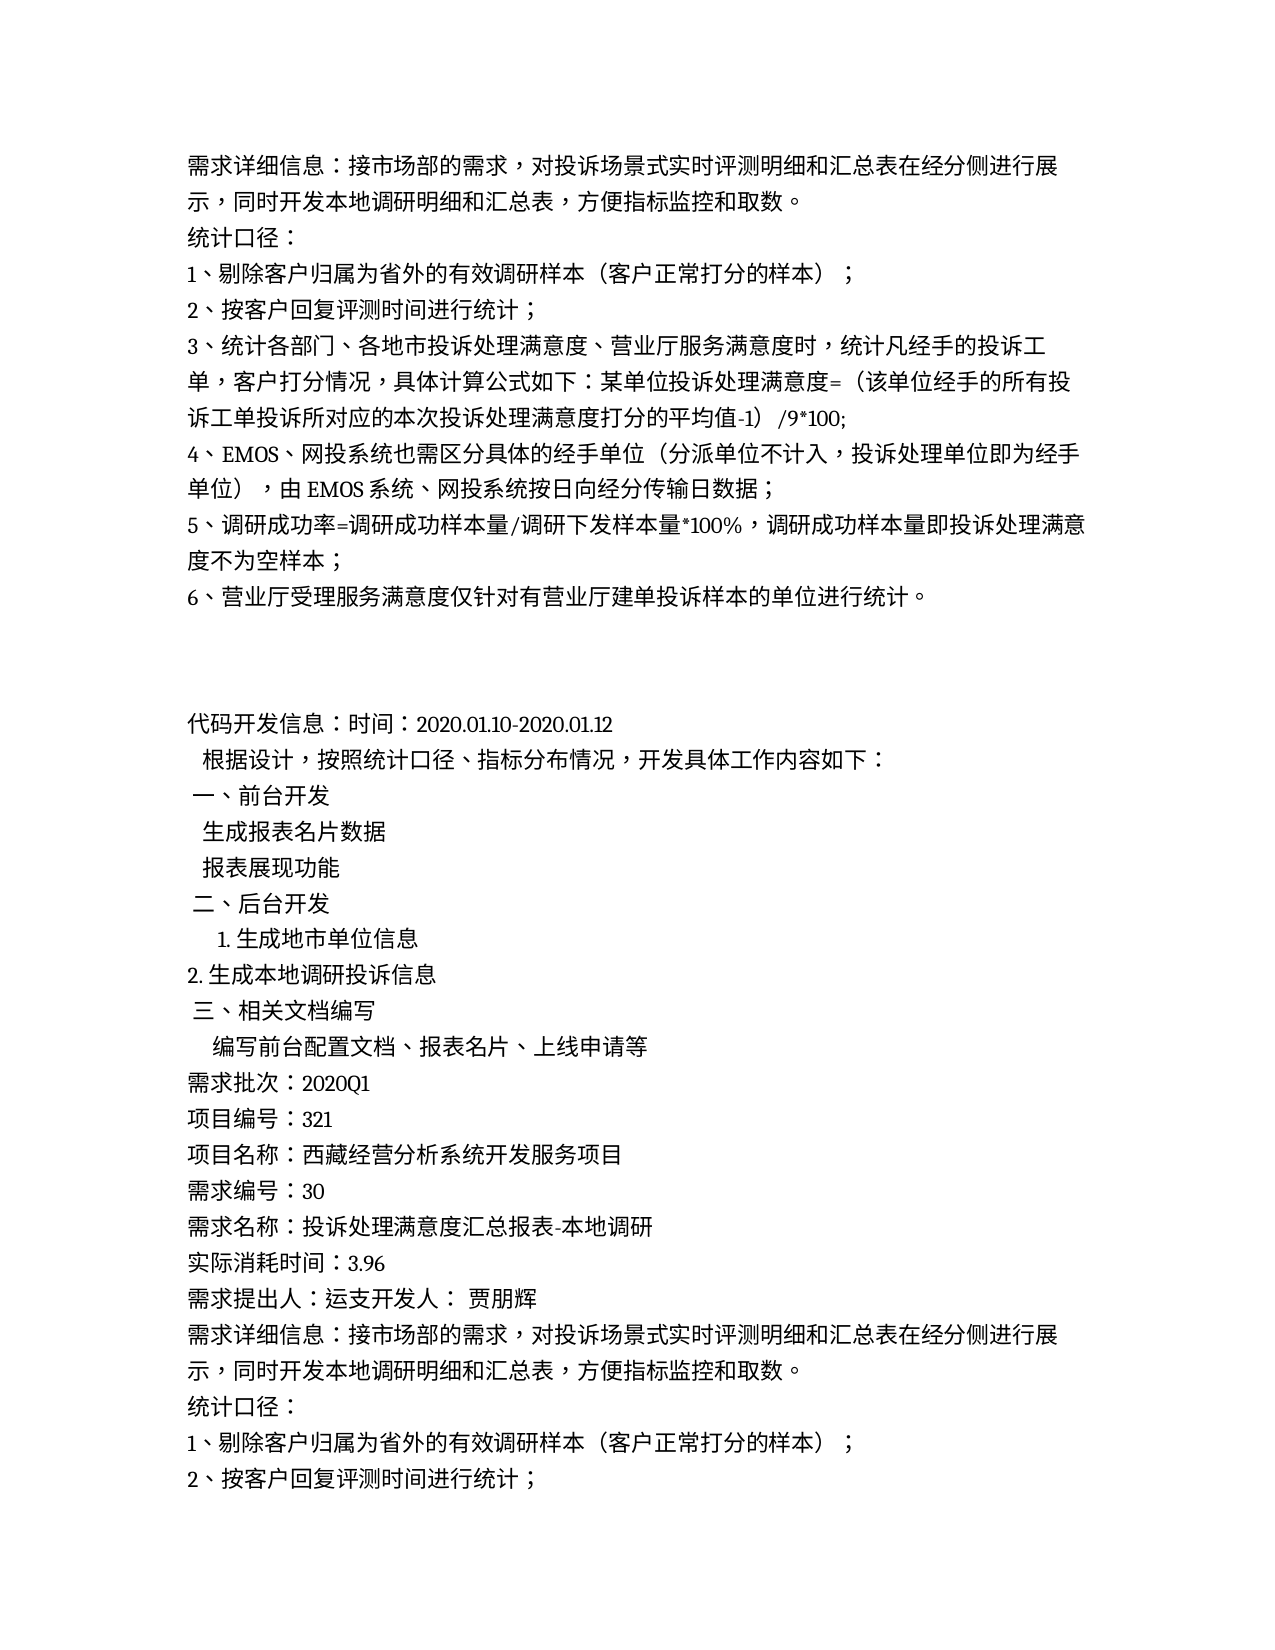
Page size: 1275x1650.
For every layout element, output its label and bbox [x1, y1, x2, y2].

text [187, 150, 1087, 1494]
